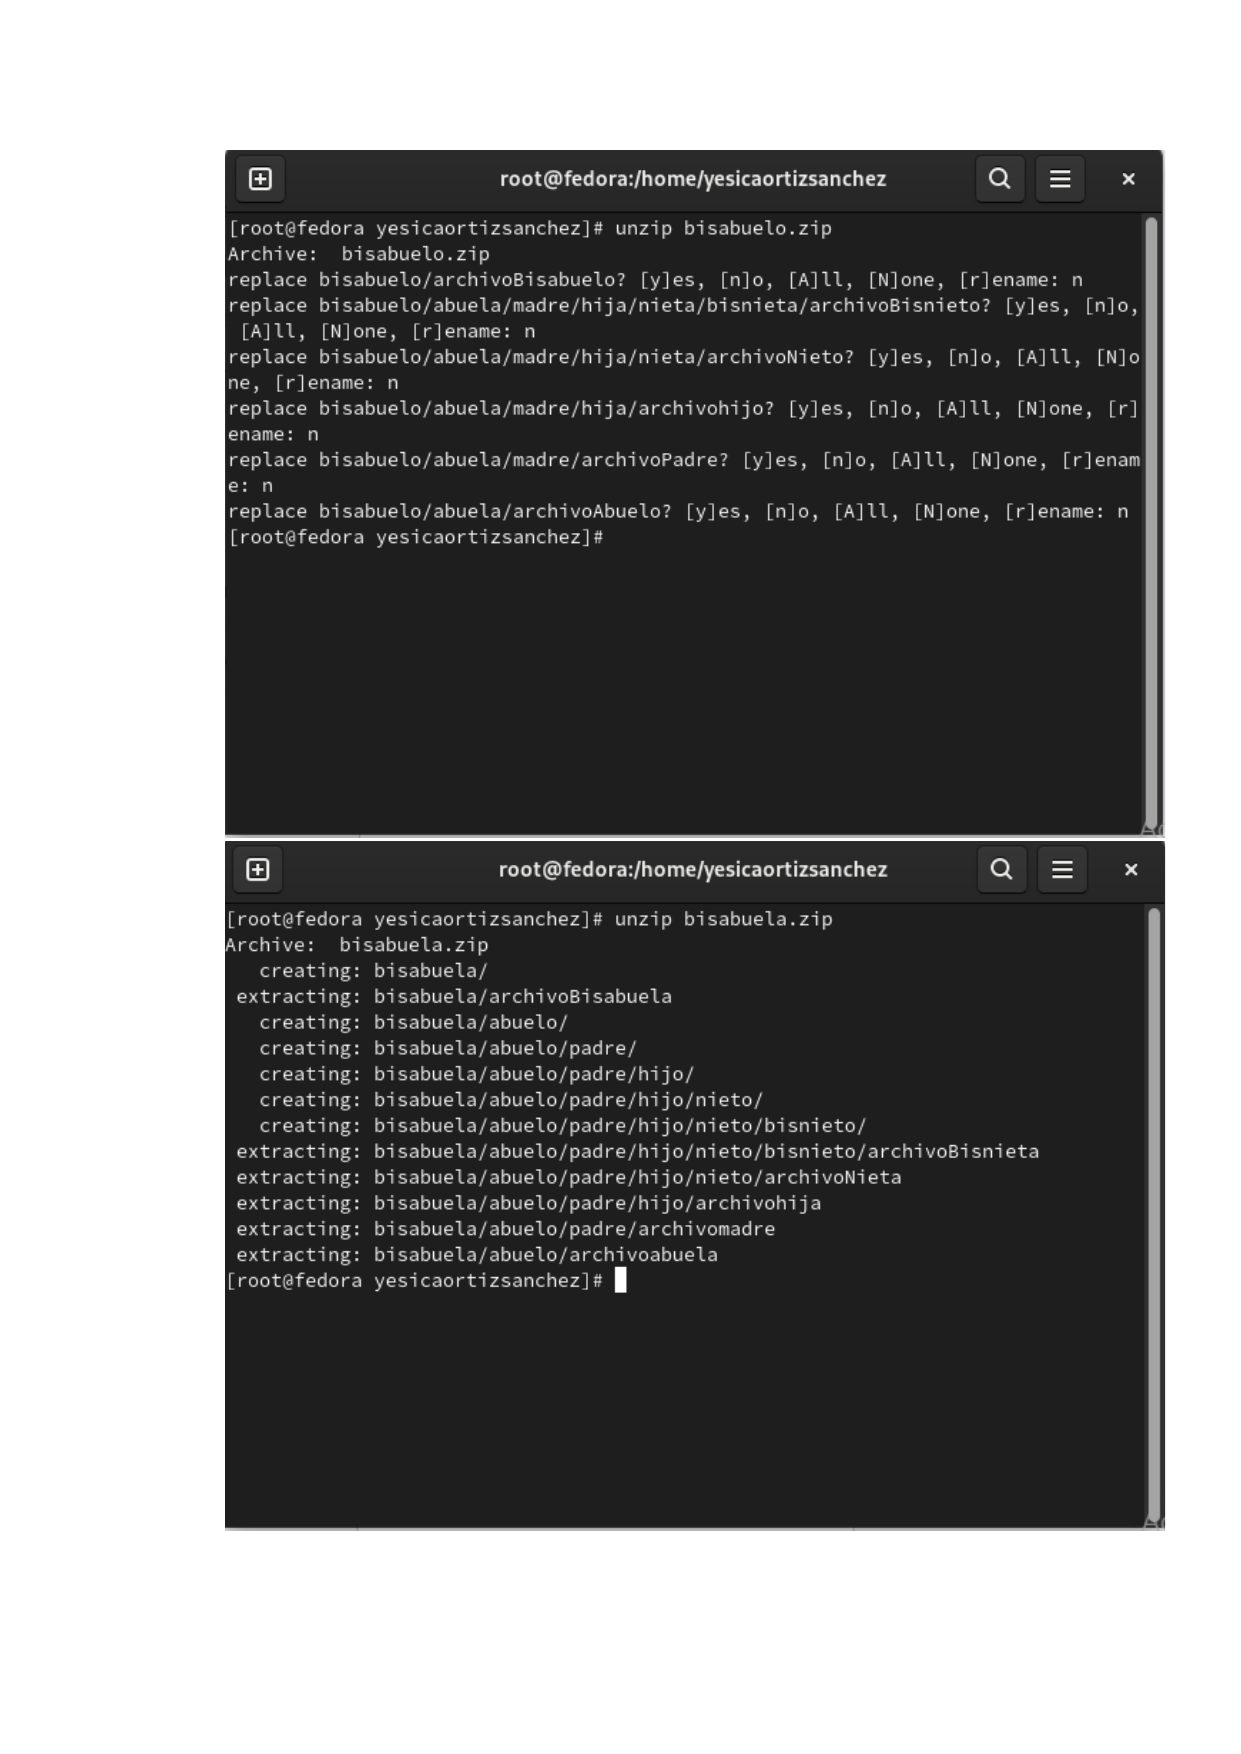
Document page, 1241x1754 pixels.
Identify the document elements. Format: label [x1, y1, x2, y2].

picture [225, 150, 1166, 838]
picture [225, 841, 1166, 1531]
